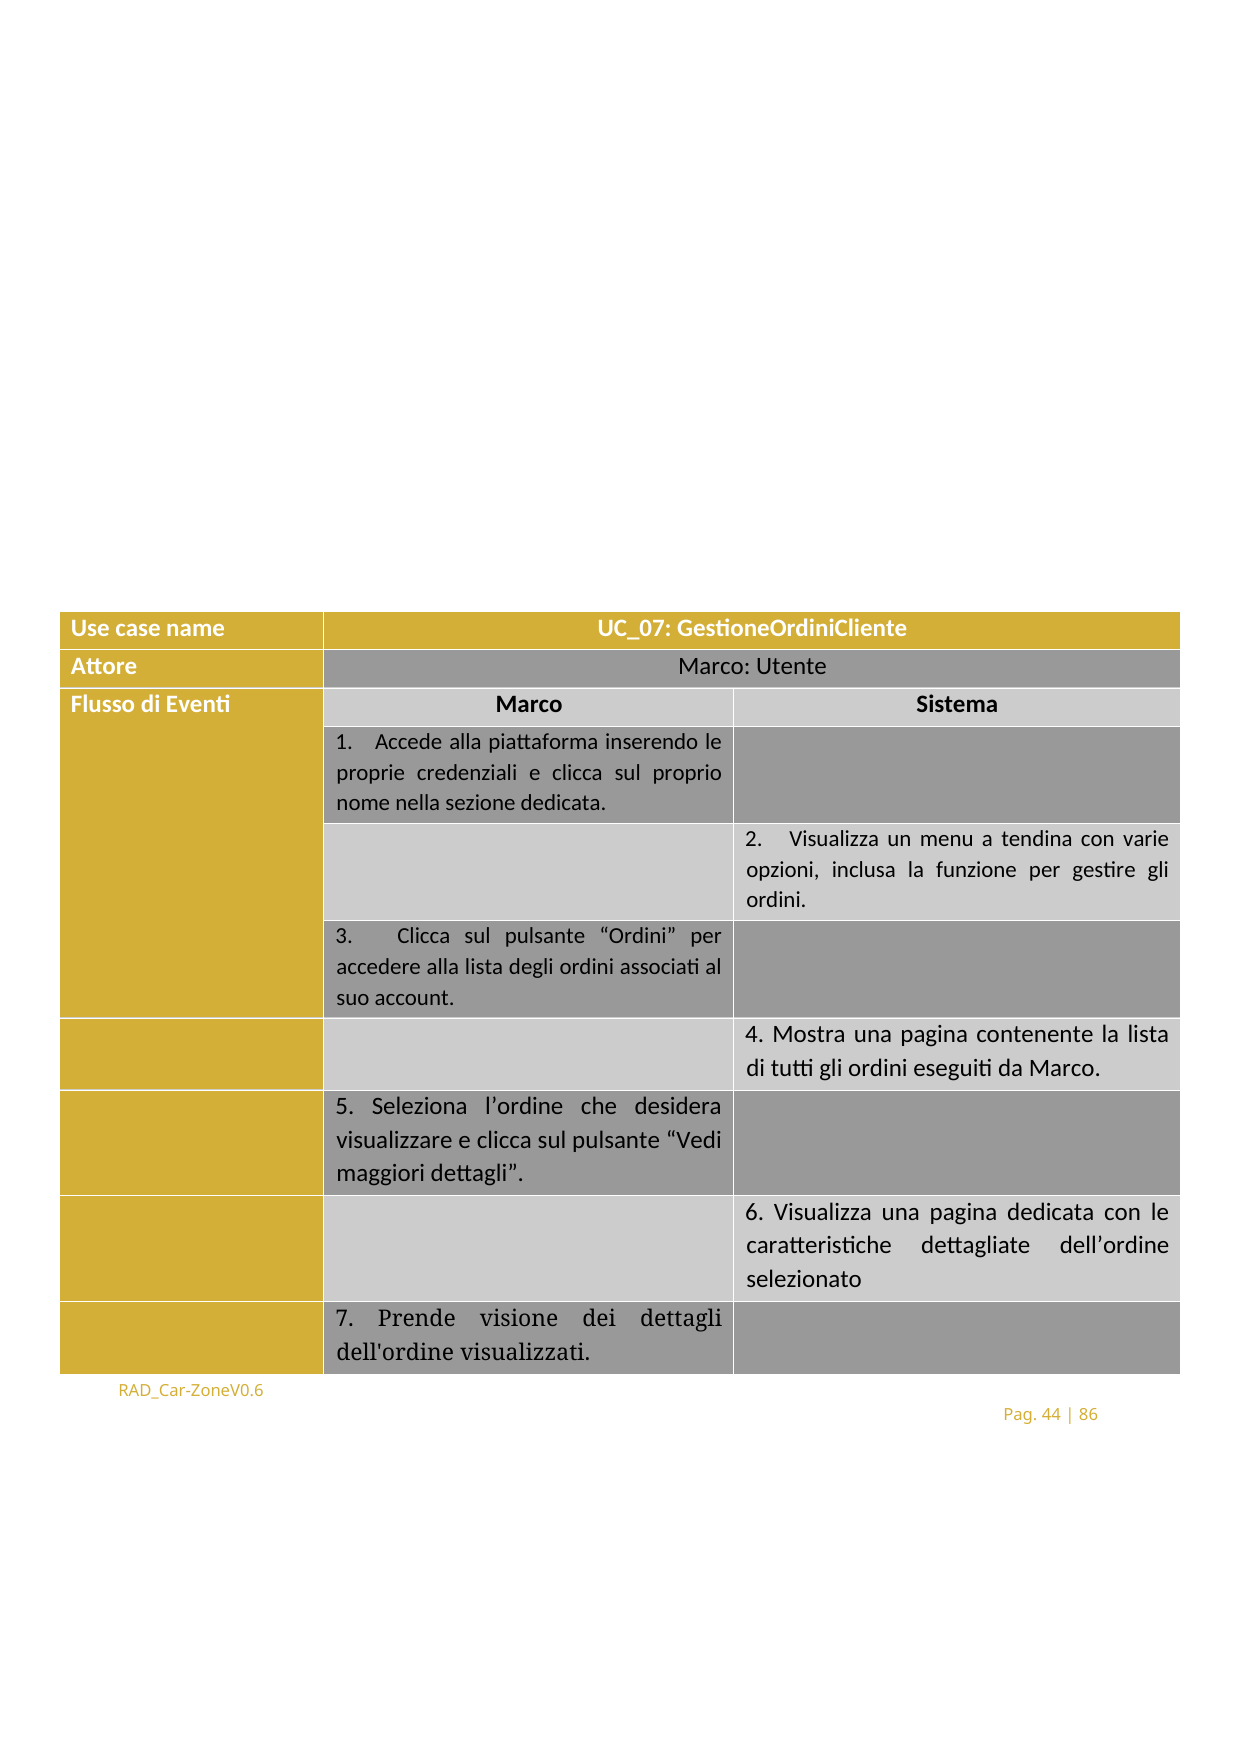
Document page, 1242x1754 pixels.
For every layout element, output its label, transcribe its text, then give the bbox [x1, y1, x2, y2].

table_cell [324, 824, 733, 920]
table_cell Sistema [734, 689, 1180, 726]
table_cell 1. Accede alla piattaforma inserendo le proprie credenziali e clicca sul proprio nome nella sezione dedicata. [324, 727, 733, 823]
table_cell [60, 1302, 323, 1374]
table_cell Flusso di Eventi [60, 689, 323, 1017]
table_cell Marco [324, 689, 733, 726]
table_cell 7. Prende visione dei dettagli dell'ordine visualizzati. [324, 1302, 733, 1374]
table_header UC_07: GestioneOrdiniCliente [324, 612, 1180, 649]
table_cell 3. Clicca sul pulsante “Ordini” per accedere alla lista degli ordini associati al suo account. [324, 921, 733, 1017]
table_cell [324, 1196, 733, 1301]
table_cell 4. Mostra una pagina contenente la lista di tutti gli ordini eseguiti da Marco. [734, 1019, 1180, 1089]
table_cell [60, 1019, 323, 1089]
table_cell [324, 1019, 733, 1089]
table_cell [734, 921, 1180, 1017]
table_cell [734, 727, 1180, 823]
table_cell Marco: Utente [324, 650, 1180, 687]
table_cell Attore [60, 650, 323, 687]
table_cell [734, 1302, 1180, 1374]
table_cell [60, 1196, 323, 1301]
table_cell [734, 1091, 1180, 1195]
table_header Use case name [60, 612, 323, 649]
table_cell [60, 1091, 323, 1195]
table_cell 6. Visualizza una pagina dedicata con le caratteristiche dettagliate dell’ordine selezionato [734, 1196, 1180, 1301]
table_cell 5. Seleziona l’ordine che desidera visualizzare e clicca sul pulsante “Vedi maggiori dettagli”. [324, 1091, 733, 1195]
table_cell 2. Visualizza un menu a tendina con varie opzioni, inclusa la funzione per gestire gli ordini. [734, 824, 1180, 920]
